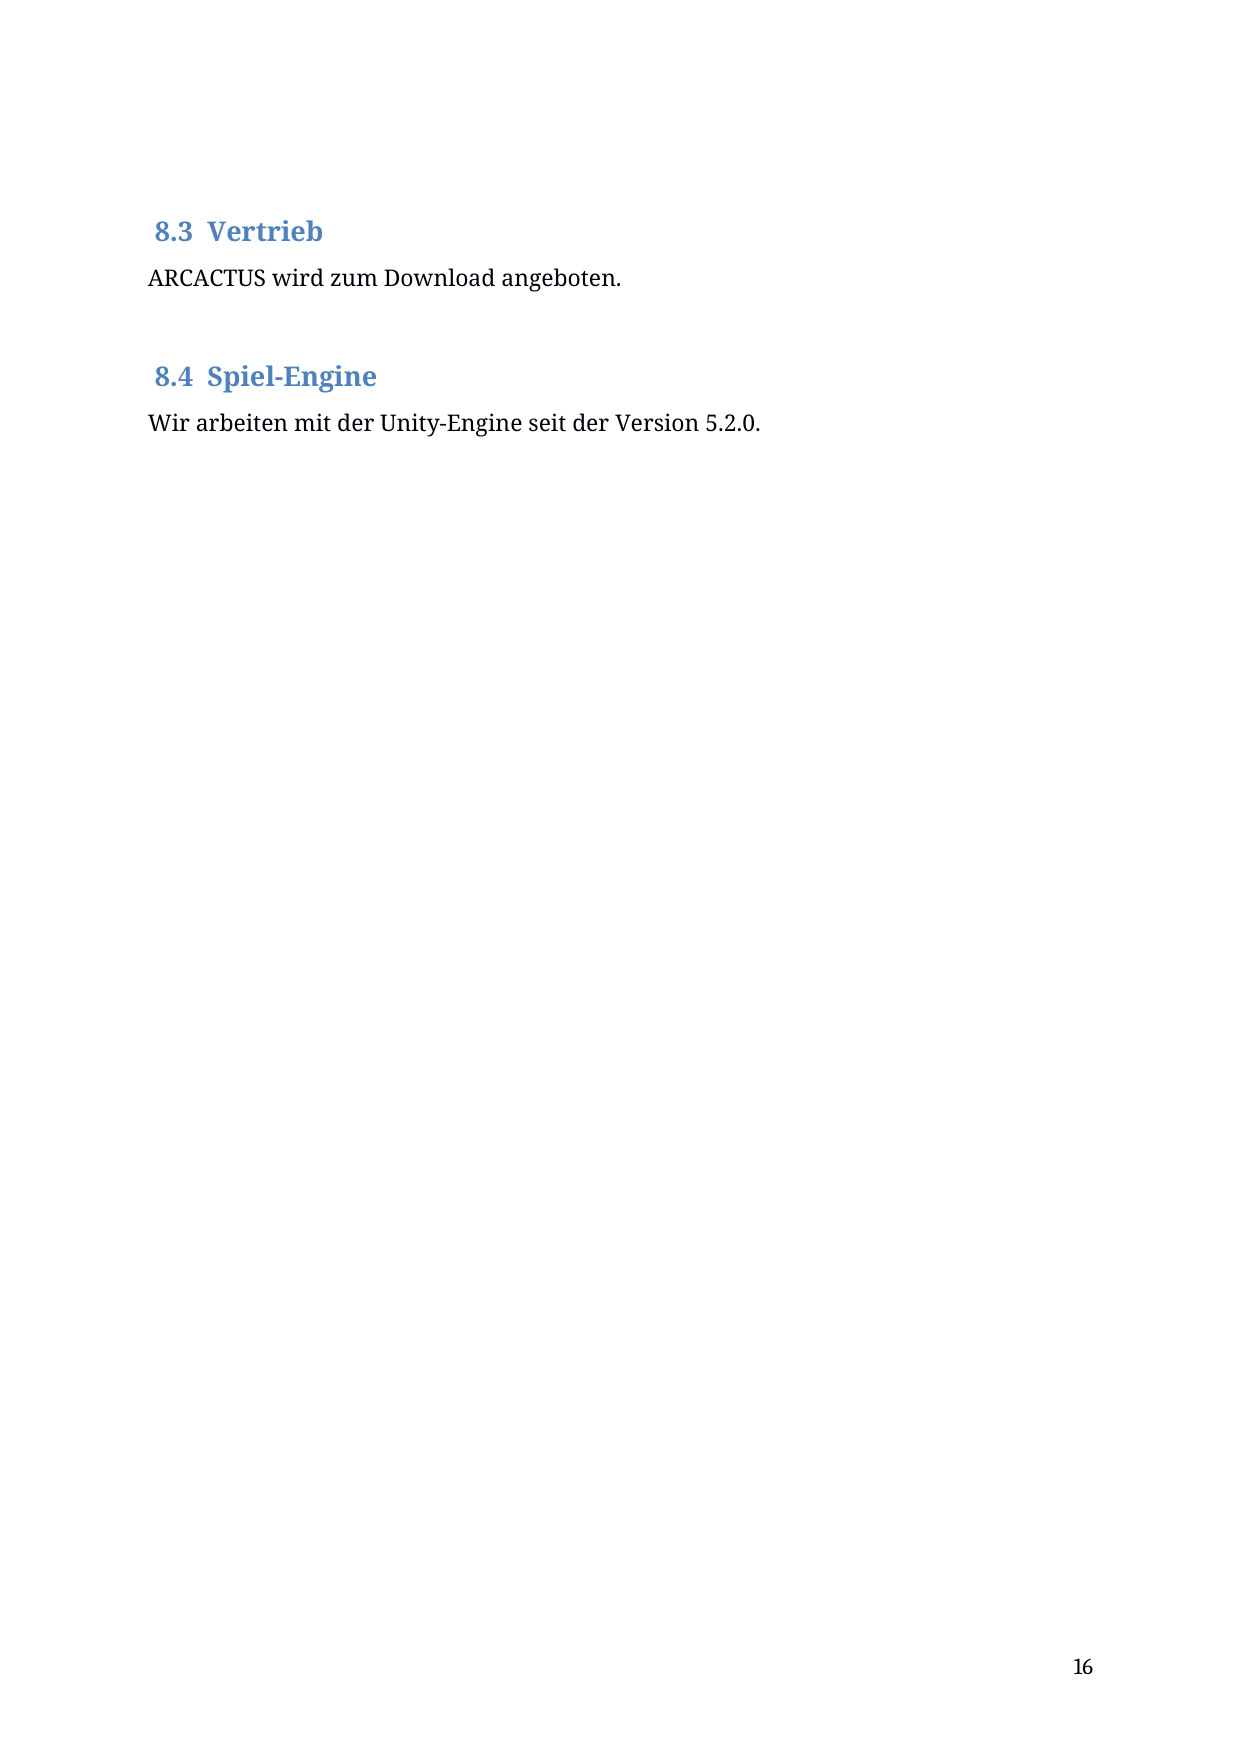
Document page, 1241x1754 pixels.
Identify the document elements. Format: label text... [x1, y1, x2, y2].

subtitle Vertrieb [148, 212, 1093, 249]
text Wir arbeiten mit der Unity-Engine seit der Version 5.2.0. [148, 407, 1093, 438]
text ARCACTUS wird zum Download angeboten. [148, 262, 1093, 293]
subtitle Spiel-Engine [148, 357, 1093, 394]
